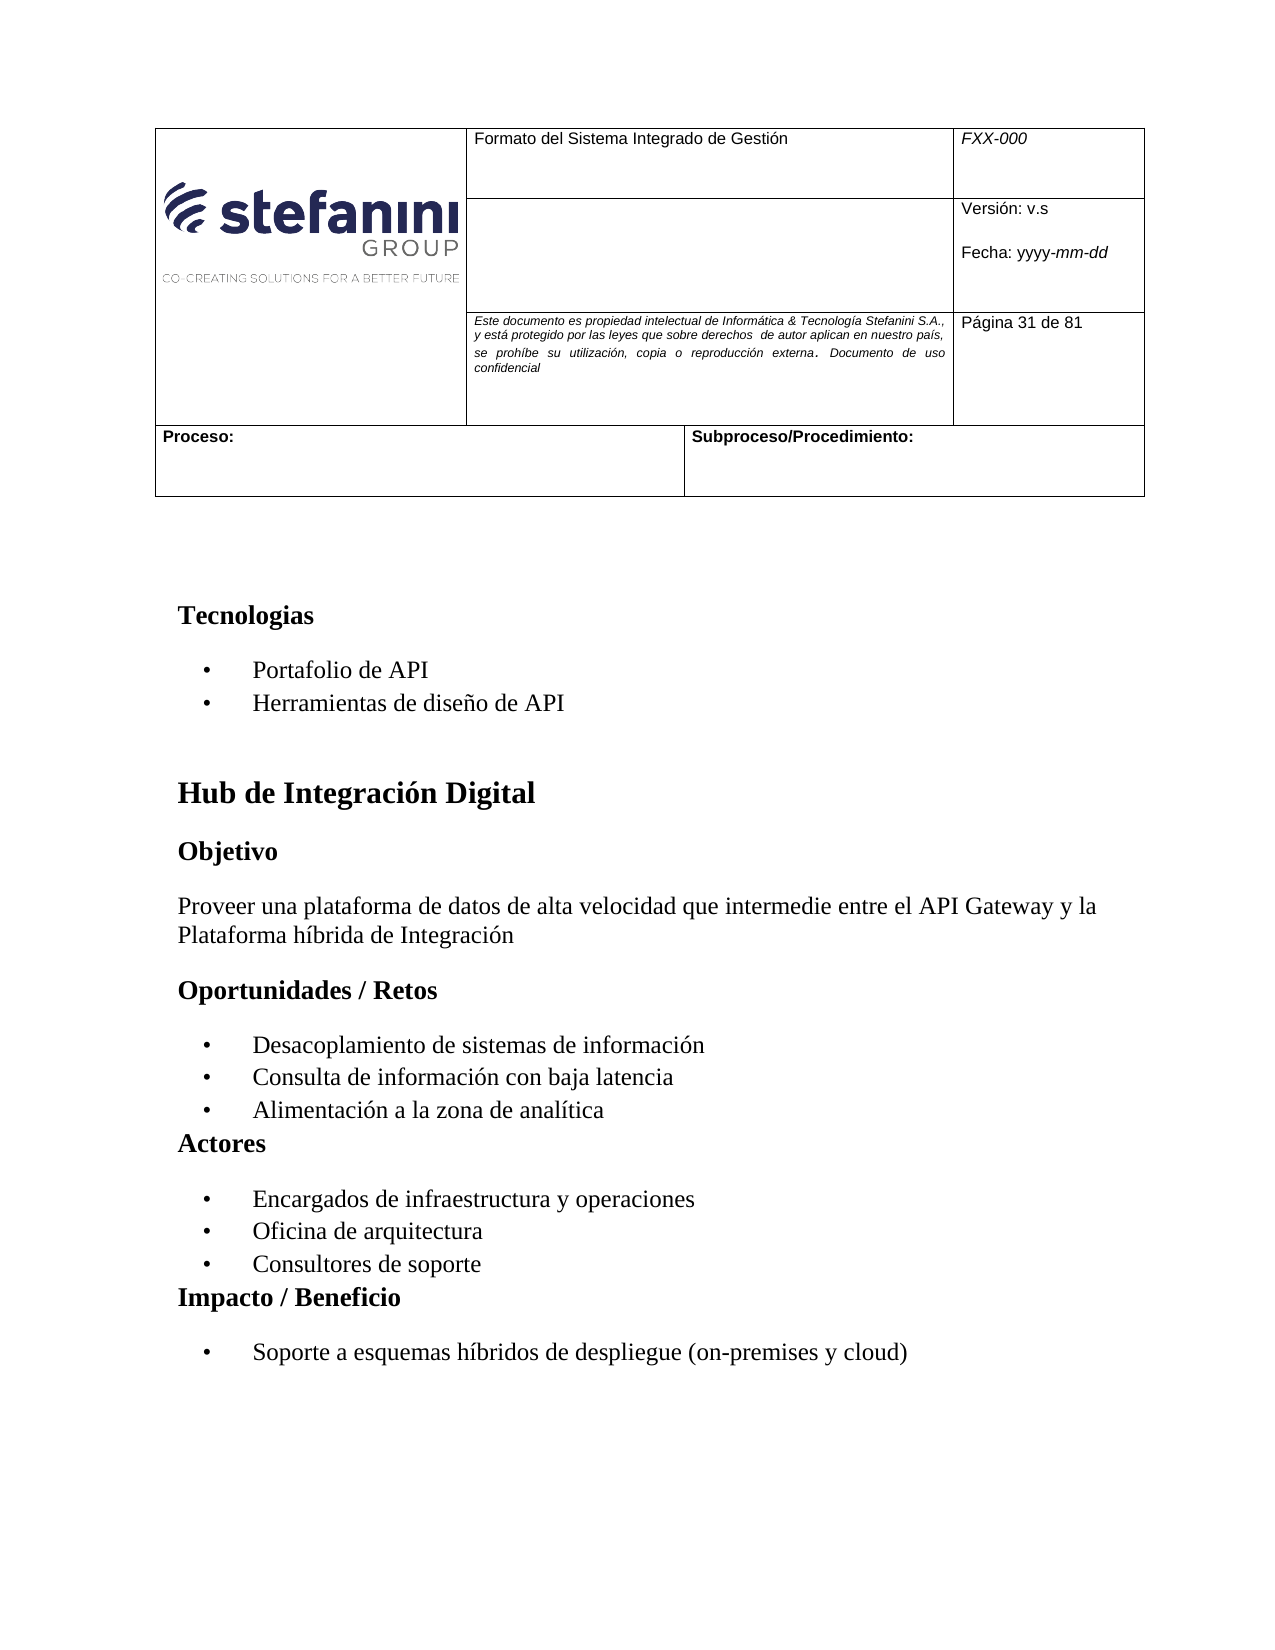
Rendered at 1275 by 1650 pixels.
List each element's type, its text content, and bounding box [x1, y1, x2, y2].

list Oficina de arquitectura​ [202, 1216, 1098, 1245]
subtitle Objetivo [177, 835, 1098, 866]
list Herramientas de diseño de API [202, 688, 1098, 717]
picture [162, 182, 460, 286]
text Proveer una plataforma de datos de alta velocidad que intermedie entre el API Gateway y la Plataforma híbrida de Integración ​ [177, 891, 1098, 949]
subtitle Oportunidades / Retos [177, 974, 1098, 1005]
list Encargados de infraestructura y operaciones​ [202, 1184, 1098, 1212]
list Consultores de soporte​ [202, 1249, 1098, 1277]
list Soporte a esquemas híbridos de despliegue (on-premises y cloud)​ [202, 1337, 1098, 1366]
subtitle Actores [177, 1127, 1098, 1159]
subtitle Tecnologias [177, 599, 1098, 631]
subtitle Impacto / Beneficio [177, 1281, 1098, 1312]
list Portafolio de API [202, 656, 1098, 684]
list Alimentación a la zona de analítica​ [202, 1095, 1098, 1124]
subtitle Hub de Integración Digital [177, 774, 1098, 810]
list Desacoplamiento de sistemas de información​ [202, 1030, 1098, 1059]
list Consulta de información con baja latencia​ [202, 1062, 1098, 1091]
